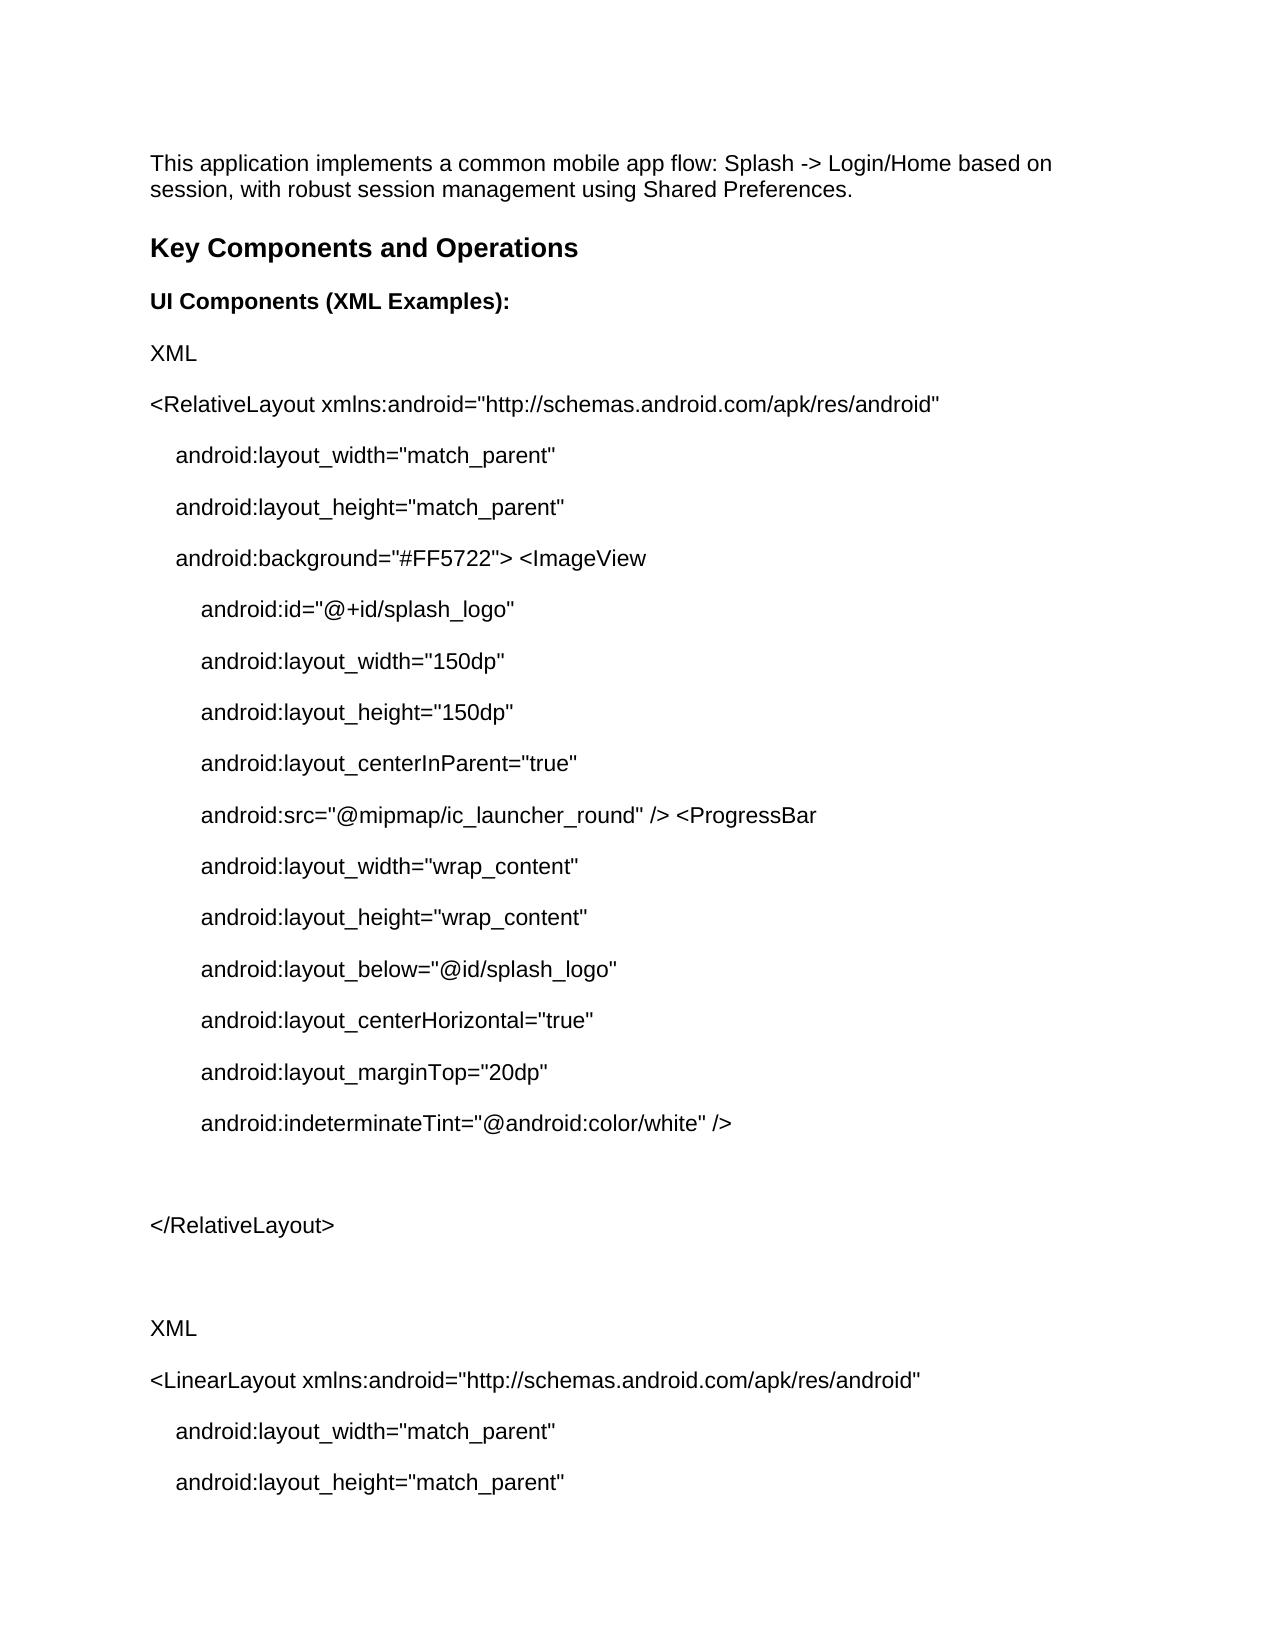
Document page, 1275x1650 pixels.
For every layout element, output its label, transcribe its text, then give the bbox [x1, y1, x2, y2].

text XML [150, 339, 1125, 366]
text android:layout_width="150dp" [150, 648, 1125, 674]
text android:layout_height="match_parent" [150, 493, 1125, 520]
text android:layout_height="wrap_content" [150, 904, 1125, 931]
text <RelativeLayout xmlns:android="http://schemas.android.com/apk/res/android" [150, 391, 1125, 417]
text XML [150, 1315, 1125, 1342]
text android:layout_below="@id/splash_logo" [150, 956, 1125, 982]
text android:layout_height="match_parent" [150, 1469, 1125, 1496]
text This application implements a common mobile app flow: Splash -> Login/Home based on session, with robust session management using Shared Preferences. [150, 150, 1125, 203]
text android:layout_width="match_parent" [150, 1418, 1125, 1444]
text <LinearLayout xmlns:android="http://schemas.android.com/apk/res/android" [150, 1367, 1125, 1393]
text android:indeterminateTint="@android:color/white" /> [150, 1110, 1125, 1136]
text android:layout_marginTop="20dp" [150, 1058, 1125, 1085]
text UI Components (XML Examples): [150, 288, 1125, 314]
text android:layout_width="wrap_content" [150, 853, 1125, 879]
text android:layout_centerHorizontal="true" [150, 1007, 1125, 1033]
text android:layout_centerInParent="true" [150, 750, 1125, 777]
text android:src="@mipmap/ic_launcher_round" /> <ProgressBar [150, 802, 1125, 828]
text android:background="#FF5722"> <ImageView [150, 545, 1125, 571]
subtitle Key Components and Operations [150, 232, 1125, 263]
text android:id="@+id/splash_logo" [150, 596, 1125, 623]
text android:layout_height="150dp" [150, 699, 1125, 725]
text android:layout_width="match_parent" [150, 442, 1125, 468]
text </RelativeLayout> [150, 1212, 1125, 1239]
